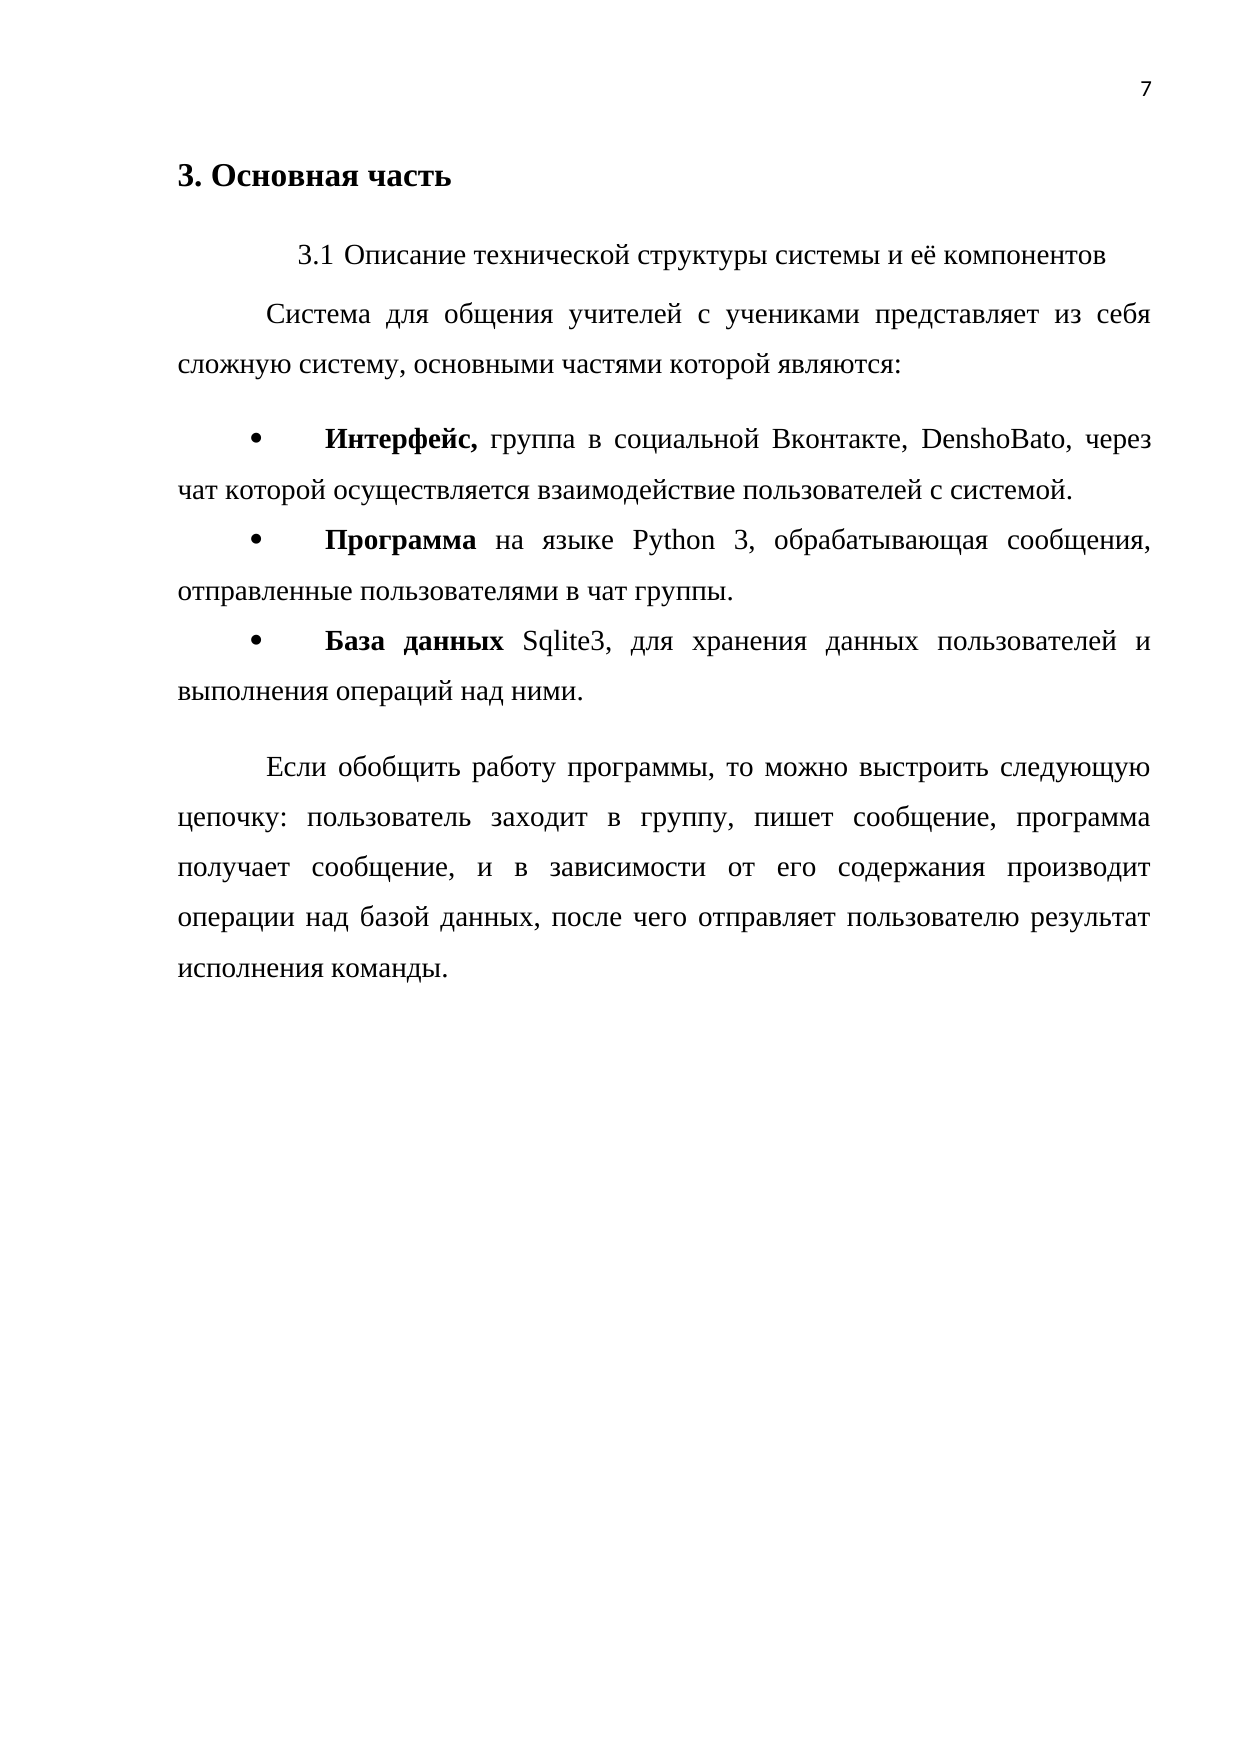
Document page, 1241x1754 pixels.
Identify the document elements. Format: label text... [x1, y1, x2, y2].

text Если обобщить работу программы, то можно выстроить следующую цепочку: пользователь заходит в группу, пишет сообщение, программа получает сообщение, и в зависимости от его содержания производит операции над базой данных, после чего отправляет пользователю результат исполнения команды. [177, 749, 1152, 983]
list Программа на языке Python 3, обрабатывающая сообщения, отправленные пользователями в чат группы. [177, 522, 1152, 606]
list Интерфейс, группа в социальной Вконтакте, DenshoBato, через чат которой осуществляется взаимодействие пользователей с системой. [177, 421, 1152, 505]
list Описание технической структуры системы и её компонентов [252, 237, 1152, 271]
list База данных Sqlite3, для хранения данных пользователей и выполнения операций над ними. [177, 623, 1152, 707]
text Система для общения учителей с учениками представляет из себя сложную систему, основными частями которой являются: [177, 296, 1152, 380]
text 3. Основная часть [177, 155, 1152, 193]
